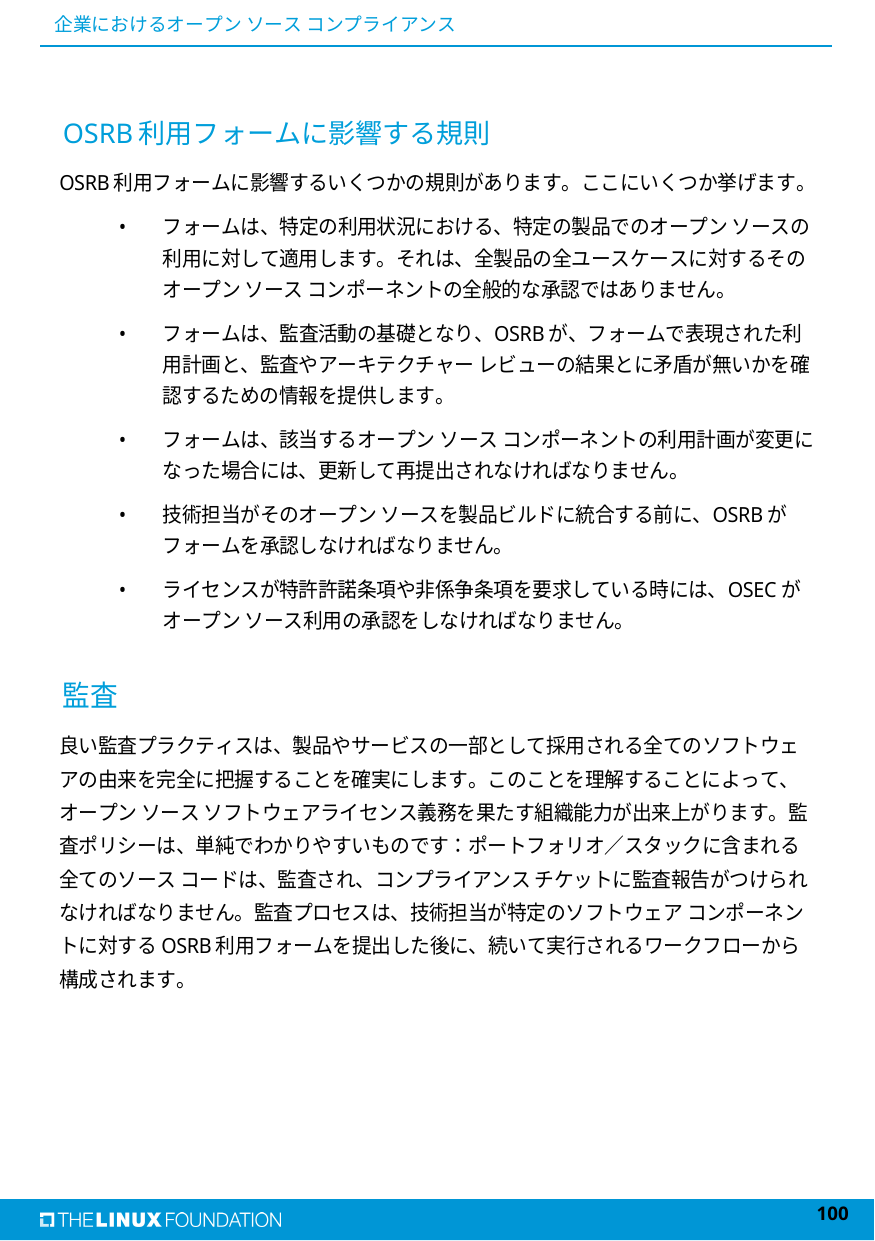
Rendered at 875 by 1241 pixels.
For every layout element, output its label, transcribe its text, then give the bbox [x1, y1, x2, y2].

picture [97, 1213, 106, 1226]
picture [41, 1219, 48, 1226]
text フォームは、該当するオープン ソース コンポーネントの利用計画が変更になった場合には、更新して再提出されなければなりません。 [119, 422, 815, 485]
subtitle 監査 [63, 672, 874, 714]
subtitle OSRB利用フォームに影響する規則 [63, 112, 815, 151]
picture [149, 1213, 159, 1226]
picture [41, 1213, 54, 1226]
picture [133, 1213, 144, 1226]
text 技術担当がそのオープン ソースを製品ビルドに統合する前に、OSRBがフォームを承認しなければなりません。 [119, 497, 815, 560]
picture [118, 1213, 129, 1226]
text フォームは、特定の利用状況における、特定の製品でのオープン ソースの利用に対して適用します。それは、全製品の全ユースケースに対するそのオープン ソース コンポーネントの全般的な承認ではありません。 [119, 210, 815, 303]
text ライセンスが特許許諾条項や非係争条項を要求している時には、OSECがオープン ソース利用の承認をしなければなりません。 [119, 572, 815, 635]
text 良い監査プラクティスは、製品やサービスの一部として採用される全てのソフトウェアの由来を完全に把握することを確実にします。このことを理解することによって、オープン ソース ソフトウェアライセンス義務を果たす組織能力が出来上がります。監査ポリシーは、単純でわかりやすいものです：ポートフォリオ／スタックに含まれる全てのソース コードは、監査され、コンプライアンス チケットに監査報告がつけられなければなりません。監査プロセスは、技術担当が特定のソフトウェア コンポーネントに対するOSRB利用フォームを提出した後に、続いて実行されるワークフローから構成されます。 [59, 727, 815, 994]
text フォームは、監査活動の基礎となり、OSRBが、フォームで表現された利用計画と、監査やアーキテクチャー レビューの結果とに矛盾が無いかを確認するための情報を提供します。 [119, 316, 815, 410]
text OSRB利用フォームに影響するいくつかの規則があります。ここにいくつか挙げます。 [59, 164, 815, 197]
